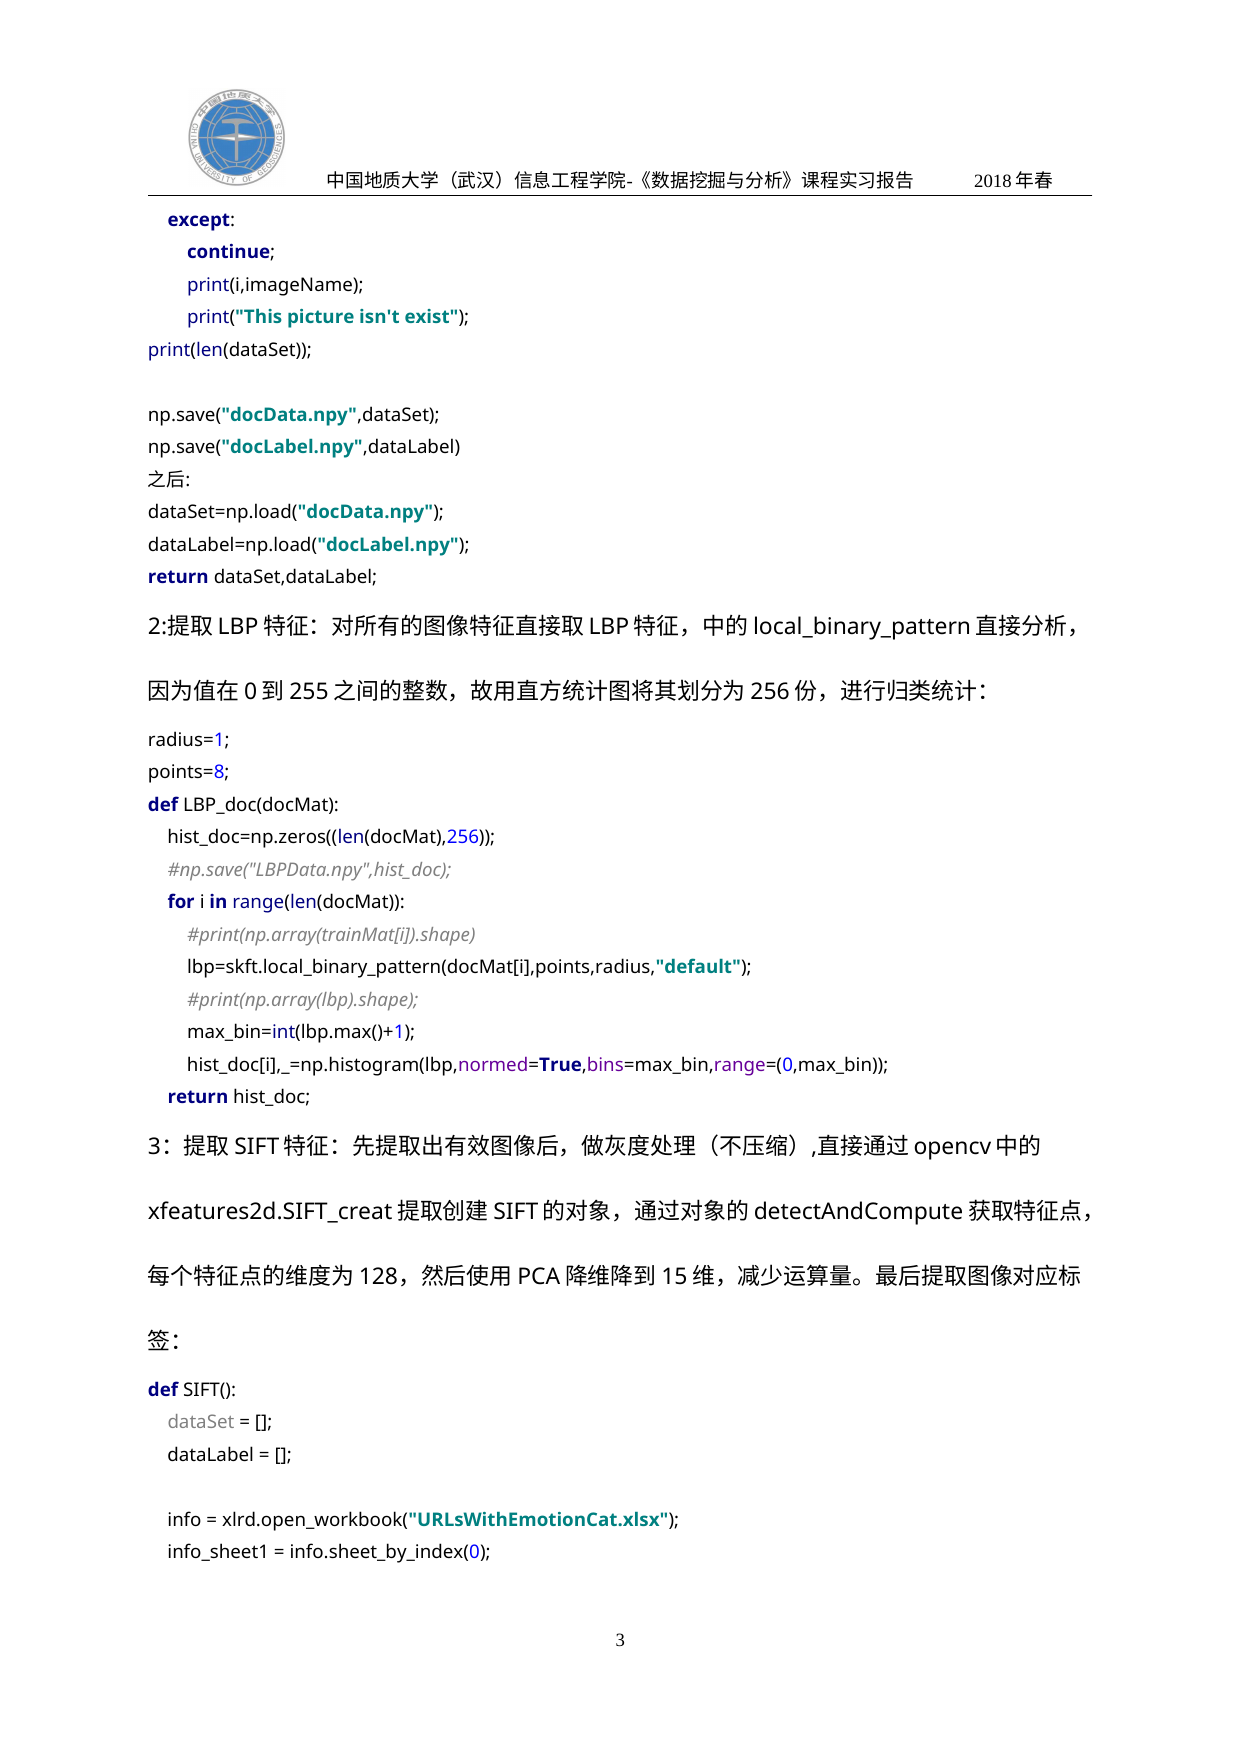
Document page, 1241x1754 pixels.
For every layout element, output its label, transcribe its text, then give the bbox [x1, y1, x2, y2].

text dataSet=np.load("docData.npy"); [148, 495, 1092, 527]
picture [187, 88, 286, 187]
text dataLabel=np.load("docLabel.npy"); return dataSet,dataLabel; [148, 527, 1092, 592]
text 之后: [148, 462, 1092, 495]
text radius=1; points=8; def LBP_doc(docMat): hist_doc=np.zeros((len(docMat),256)); #np.save("LBPData.npy",hist_doc); for i in range(len(docMat)): #print(np.array(trainMat[i]).shape) lbp=skft.local_binary_pattern(docMat[i],points,radius,"default"); #print(np.array(lbp).shape); max_bin=int(lbp.max()+1); hist_doc[i],_=np.histogram(lbp,normed=True,bins=max_bin,range=(0,max_bin)); return hist_doc; [148, 722, 1092, 1112]
text 3：提取SIFT特征：先提取出有效图像后，做灰度处理（不压缩）,直接通过opencv中的xfeatures2d.SIFT_creat提取创建SIFT的对象，通过对象的detectAndCompute获取特征点，每个特征点的维度为128，然后使用PCA降维降到15维，减少运算量。最后提取图像对应标签： [148, 1112, 1092, 1372]
text 2:提取LBP特征：对所有的图像特征直接取LBP特征，中的local_binary_pattern直接分析，因为值在0到255之间的整数，故用直方统计图将其划分为256份，进行归类统计： [148, 592, 1092, 722]
